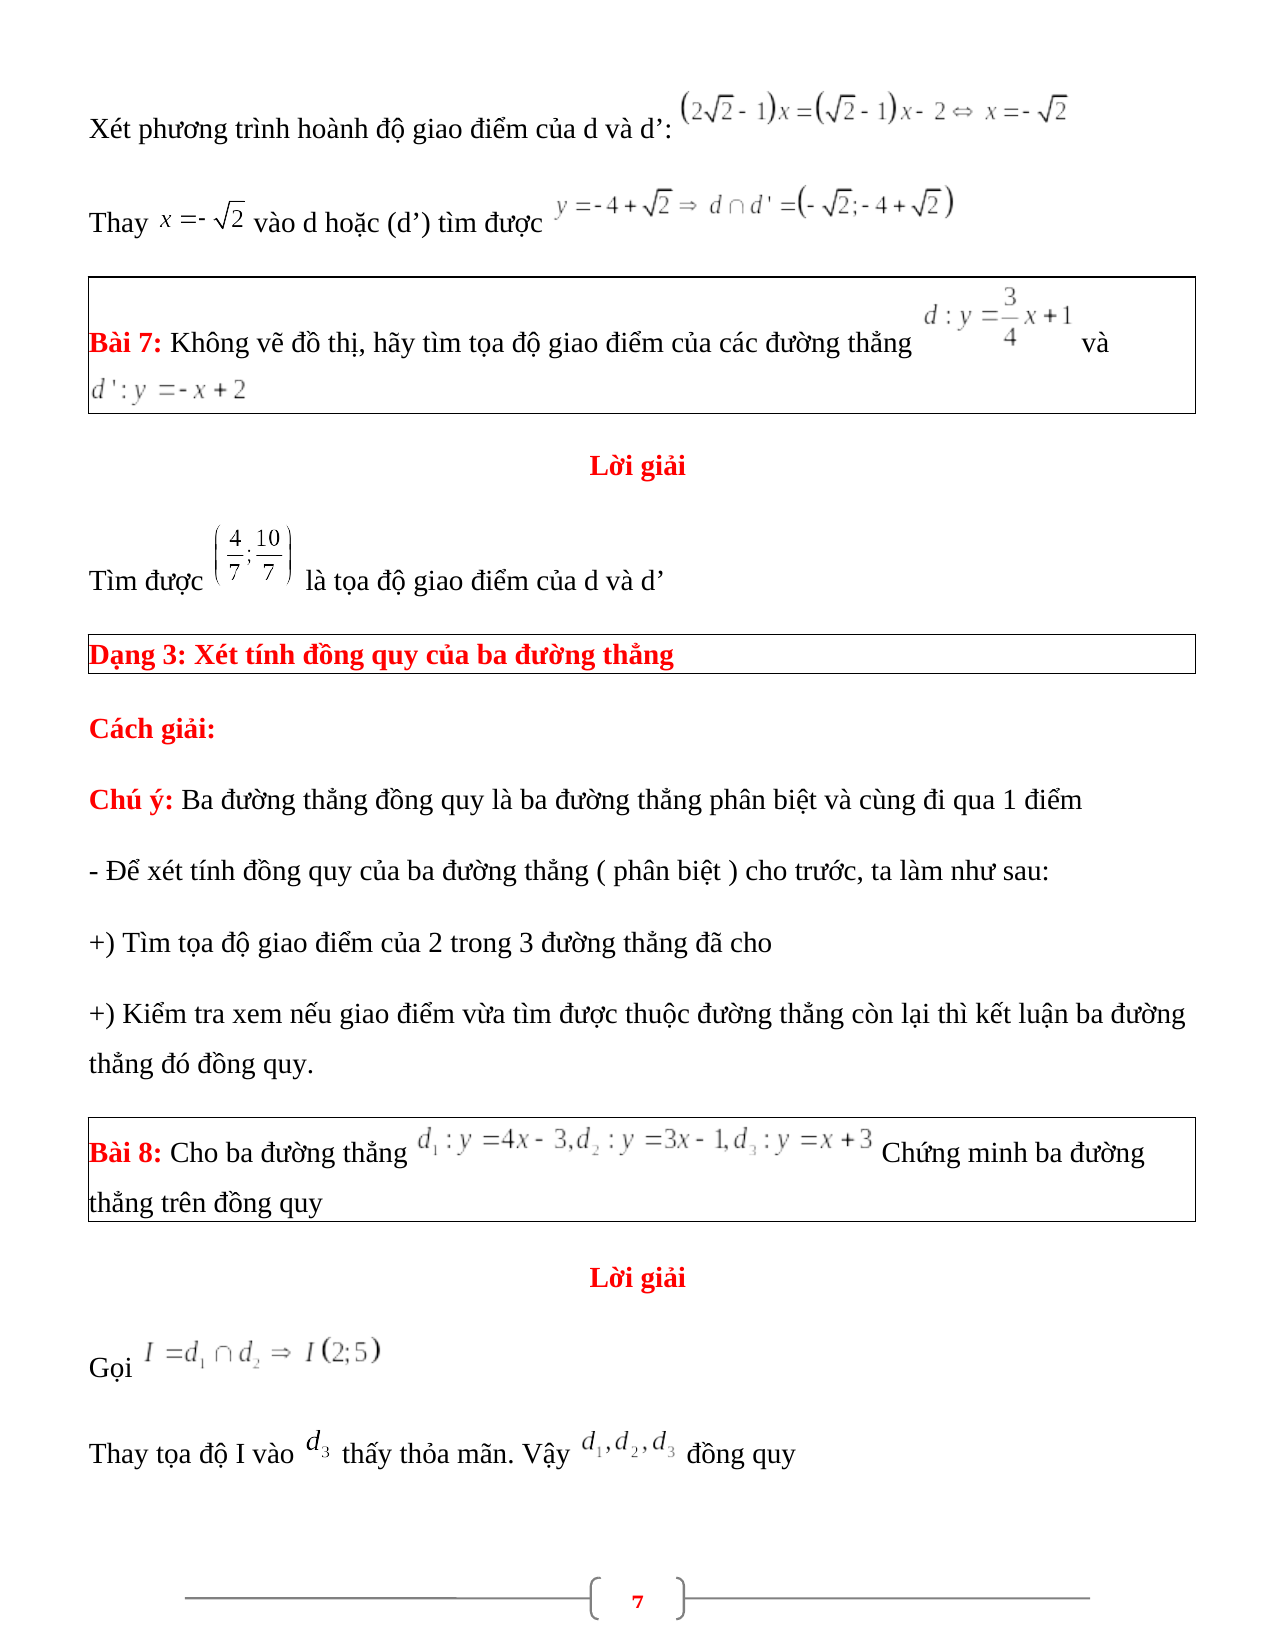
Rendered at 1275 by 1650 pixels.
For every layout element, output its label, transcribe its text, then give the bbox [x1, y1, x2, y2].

text Tìm được là tọa độ giao điểm của d và d’ [89, 520, 1186, 596]
text Lời giải [89, 448, 1186, 482]
text Lời giải [89, 1260, 1186, 1293]
text Chú ý: Ba đường thẳng đồng quy là ba đường thẳng phân biệt và cùng đi qua 1 điểm [89, 782, 1186, 816]
text +) Kiểm tra xem nếu giao điểm vừa tìm được thuộc đường thẳng còn lại thì kết luận ba đường thẳng đó đồng quy. [89, 996, 1186, 1080]
text +) Tìm tọa độ giao điểm của 2 trong 3 đường thẳng đã cho [89, 925, 1186, 958]
text Bài 8: Cho ba đường thẳng Chứng minh ba đường thẳng trên đồng quy [89, 1118, 1195, 1221]
text Gọi [89, 1331, 1186, 1384]
text - Để xét tính đồng quy của ba đường thẳng ( phân biệt ) cho trước, ta làm như sau: [89, 853, 1186, 887]
text Xét phương trình hoành độ giao điểm của d và d’: [89, 89, 1186, 145]
text Cách giải: [89, 711, 1186, 745]
text Thay vào d hoặc (d’) tìm được [89, 182, 1186, 239]
text Thay tọa độ I vào thấy thỏa mãn. Vậy đồng quy [89, 1422, 1186, 1470]
text Bài 7: Không vẽ đồ thị, hãy tìm tọa độ giao điểm của các đường thẳng và [89, 278, 1195, 413]
text Dạng 3: Xét tính đồng quy của ba đường thẳng [89, 635, 1195, 673]
